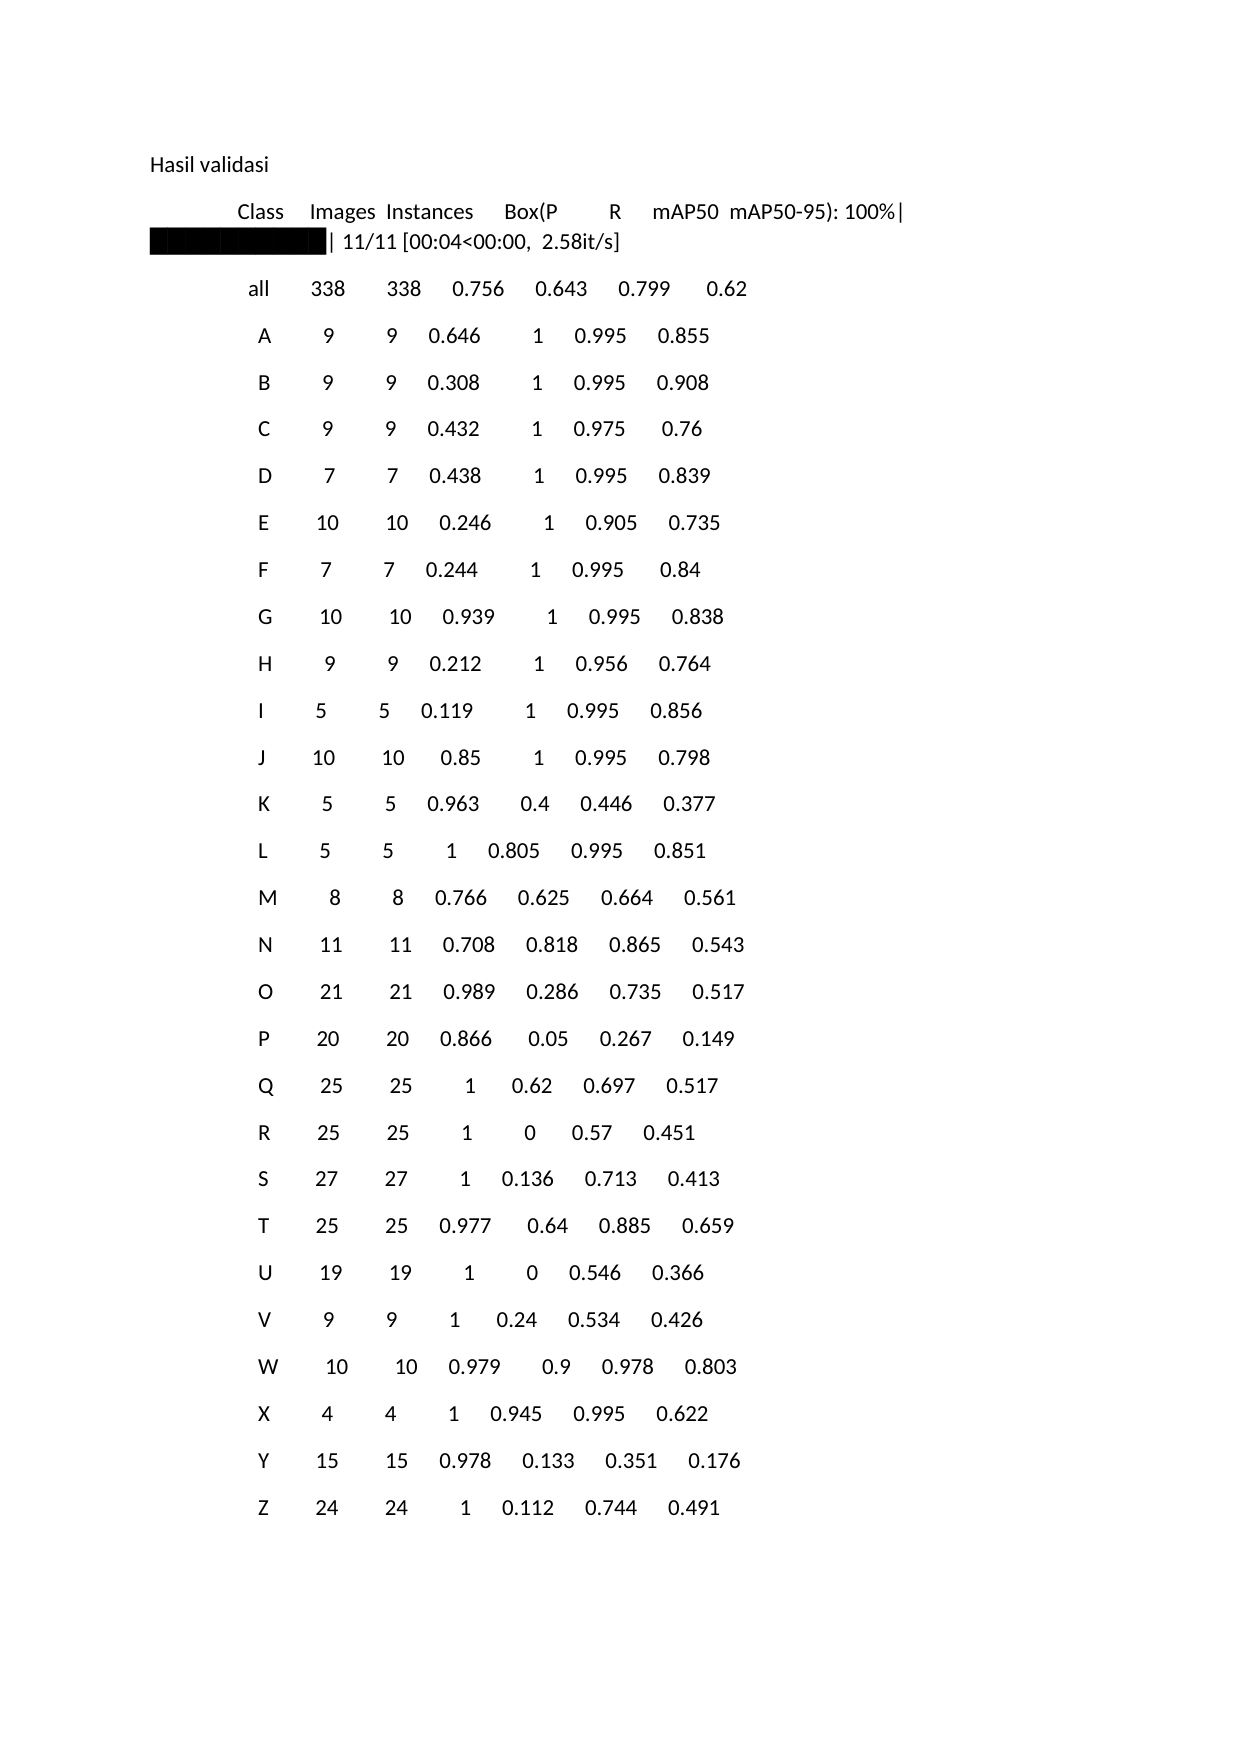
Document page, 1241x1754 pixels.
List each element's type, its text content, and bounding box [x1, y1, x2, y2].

text K 5 5 0.963 0.4 0.446 0.377 [150, 789, 1090, 818]
text N 11 11 0.708 0.818 0.865 0.543 [150, 930, 1090, 958]
text D 7 7 0.438 1 0.995 0.839 [150, 461, 1090, 489]
text Q 25 25 1 0.62 0.697 0.517 [150, 1071, 1090, 1099]
text O 21 21 0.989 0.286 0.735 0.517 [150, 977, 1090, 1005]
text L 5 5 1 0.805 0.995 0.851 [150, 836, 1090, 864]
text R 25 25 1 0 0.57 0.451 [150, 1118, 1090, 1146]
text C 9 9 0.432 1 0.975 0.76 [150, 414, 1090, 443]
text all 338 338 0.756 0.643 0.799 0.62 [150, 274, 1090, 302]
text T 25 25 0.977 0.64 0.885 0.659 [150, 1211, 1090, 1239]
text X 4 4 1 0.945 0.995 0.622 [150, 1399, 1090, 1427]
text J 10 10 0.85 1 0.995 0.798 [150, 743, 1090, 771]
text F 7 7 0.244 1 0.995 0.84 [150, 555, 1090, 583]
text E 10 10 0.246 1 0.905 0.735 [150, 508, 1090, 536]
text H 9 9 0.212 1 0.956 0.764 [150, 649, 1090, 677]
text Class Images Instances Box(P R mAP50 mAP50-95): 100%|██████████| 11/11 [00:04<00:00, 2.58it/s] [150, 197, 1090, 255]
text V 9 9 1 0.24 0.534 0.426 [150, 1305, 1090, 1333]
text U 19 19 1 0 0.546 0.366 [150, 1258, 1090, 1286]
text Y 15 15 0.978 0.133 0.351 0.176 [150, 1446, 1090, 1474]
text W 10 10 0.979 0.9 0.978 0.803 [150, 1352, 1090, 1380]
text M 8 8 0.766 0.625 0.664 0.561 [150, 883, 1090, 911]
text G 10 10 0.939 1 0.995 0.838 [150, 602, 1090, 630]
text I 5 5 0.119 1 0.995 0.856 [150, 696, 1090, 724]
text Hasil validasi [150, 150, 1090, 178]
text Z 24 24 1 0.112 0.744 0.491 [150, 1493, 1090, 1521]
text P 20 20 0.866 0.05 0.267 0.149 [150, 1024, 1090, 1052]
text A 9 9 0.646 1 0.995 0.855 [150, 321, 1090, 349]
text B 9 9 0.308 1 0.995 0.908 [150, 368, 1090, 396]
text S 27 27 1 0.136 0.713 0.413 [150, 1164, 1090, 1193]
